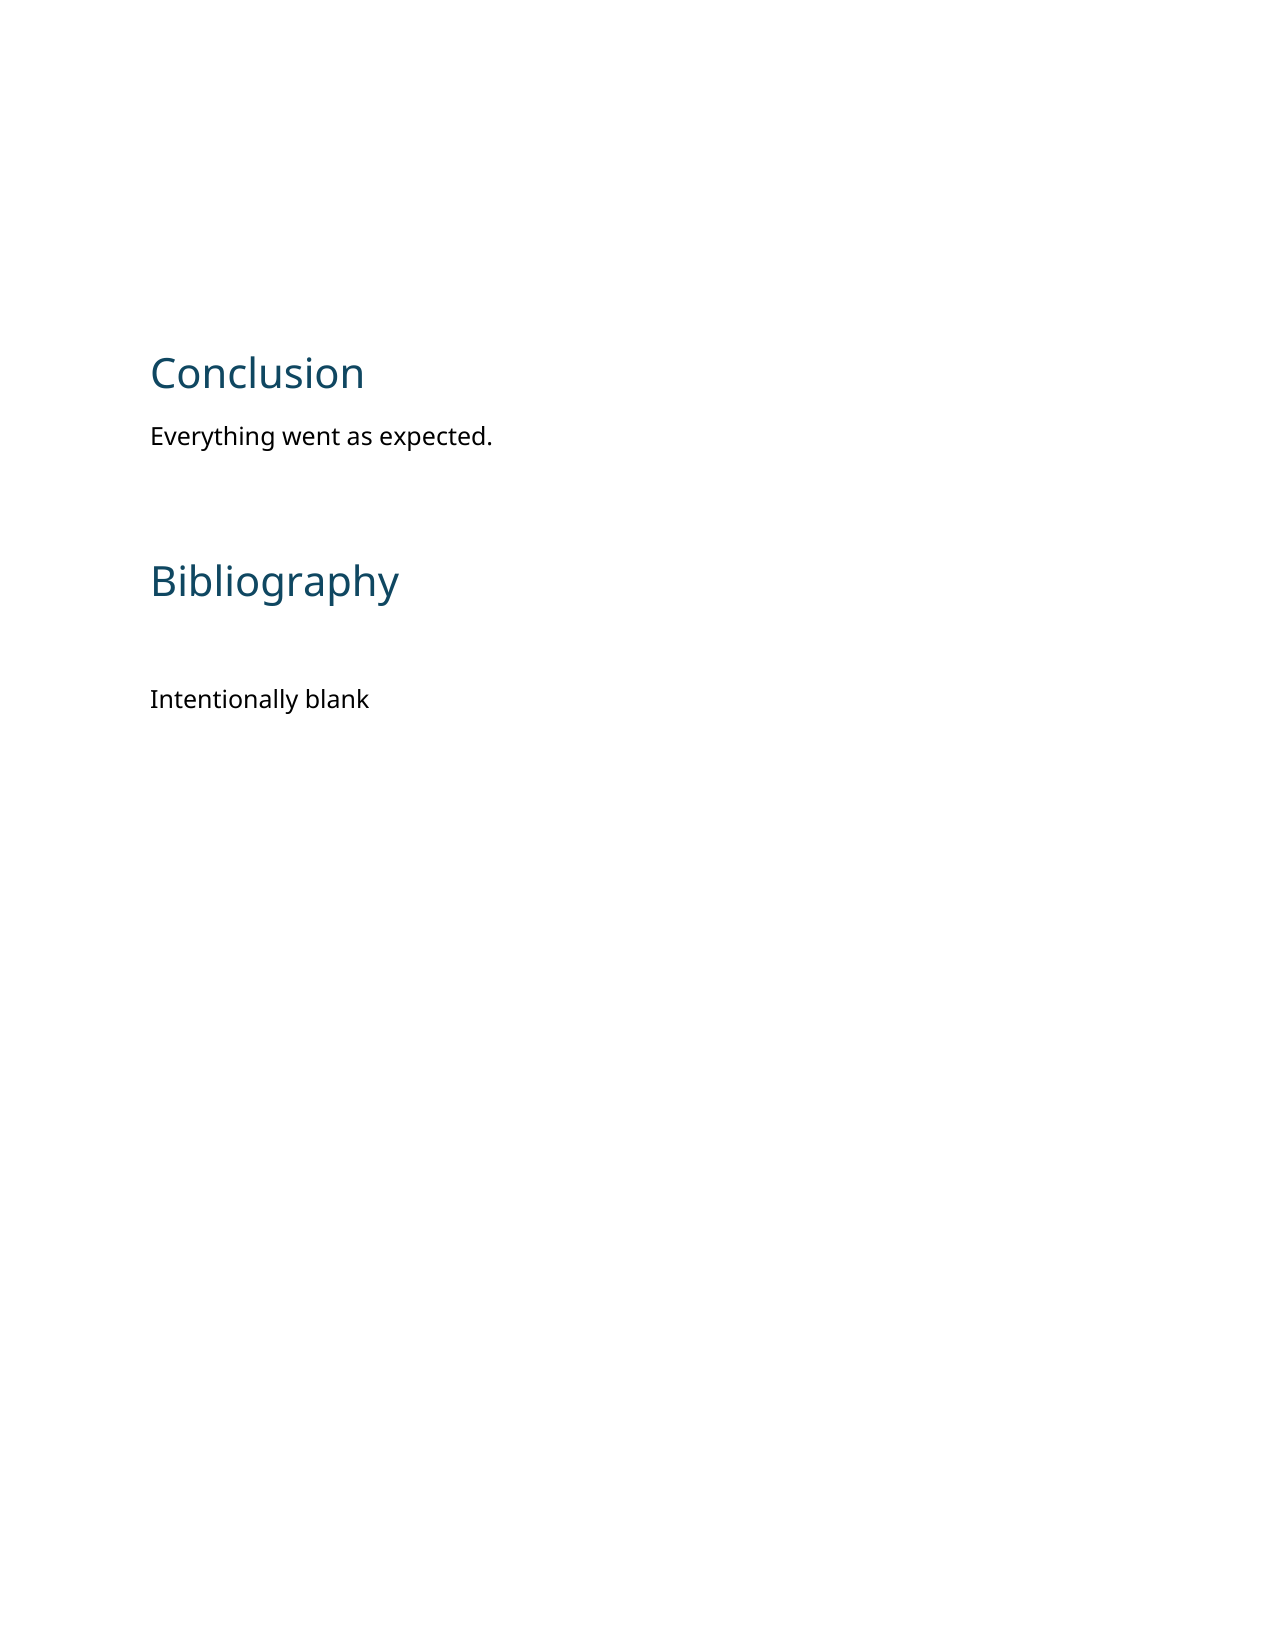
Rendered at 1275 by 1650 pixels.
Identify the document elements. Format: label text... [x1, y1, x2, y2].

subtitle Conclusion [150, 344, 1125, 401]
text Everything went as expected. [150, 418, 1125, 452]
subtitle Bibliography [150, 551, 1125, 608]
text Intentionally blank [150, 682, 1125, 716]
